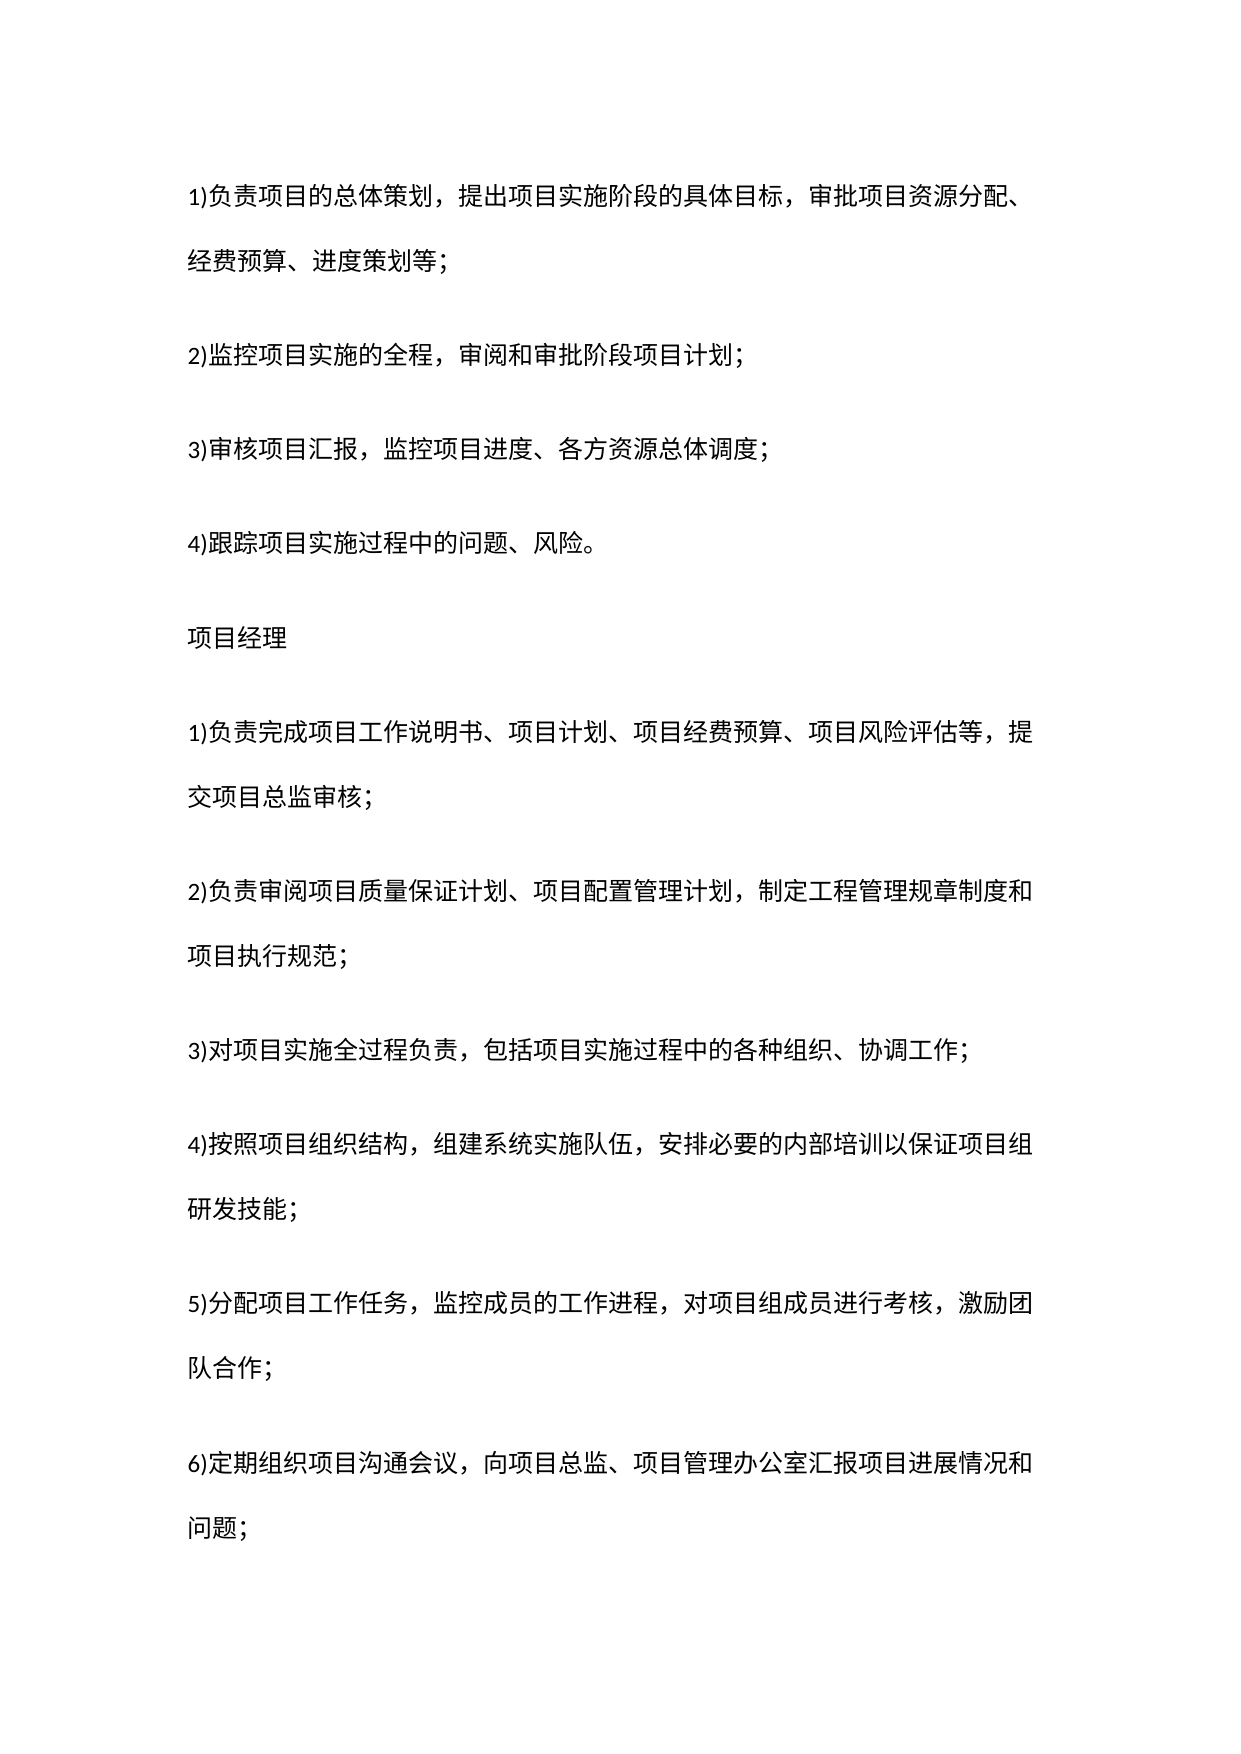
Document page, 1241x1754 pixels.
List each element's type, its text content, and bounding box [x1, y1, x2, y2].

text 3)对项目实施全过程负责，包括项目实施过程中的各种组织、协调工作； [187, 1016, 1053, 1081]
text 1)负责项目的总体策划，提出项目实施阶段的具体目标，审批项目资源分配、经费预算、进度策划等； [187, 162, 1053, 292]
text 3)审核项目汇报，监控项目进度、各方资源总体调度； [187, 415, 1053, 480]
text 5)分配项目工作任务，监控成员的工作进程，对项目组成员进行考核，激励团队合作； [187, 1269, 1053, 1399]
text 1)负责完成项目工作说明书、项目计划、项目经费预算、项目风险评估等，提交项目总监审核； [187, 698, 1053, 828]
text 2)监控项目实施的全程，审阅和审批阶段项目计划； [187, 321, 1053, 386]
text 2)负责审阅项目质量保证计划、项目配置管理计划，制定工程管理规章制度和项目执行规范； [187, 857, 1053, 987]
text 项目经理 [187, 604, 1053, 669]
text 4)跟踪项目实施过程中的问题、风险。 [187, 509, 1053, 574]
text 6)定期组织项目沟通会议，向项目总监、项目管理办公室汇报项目进展情况和问题； [187, 1429, 1053, 1559]
text 4)按照项目组织结构，组建系统实施队伍，安排必要的内部培训以保证项目组研发技能； [187, 1110, 1053, 1240]
